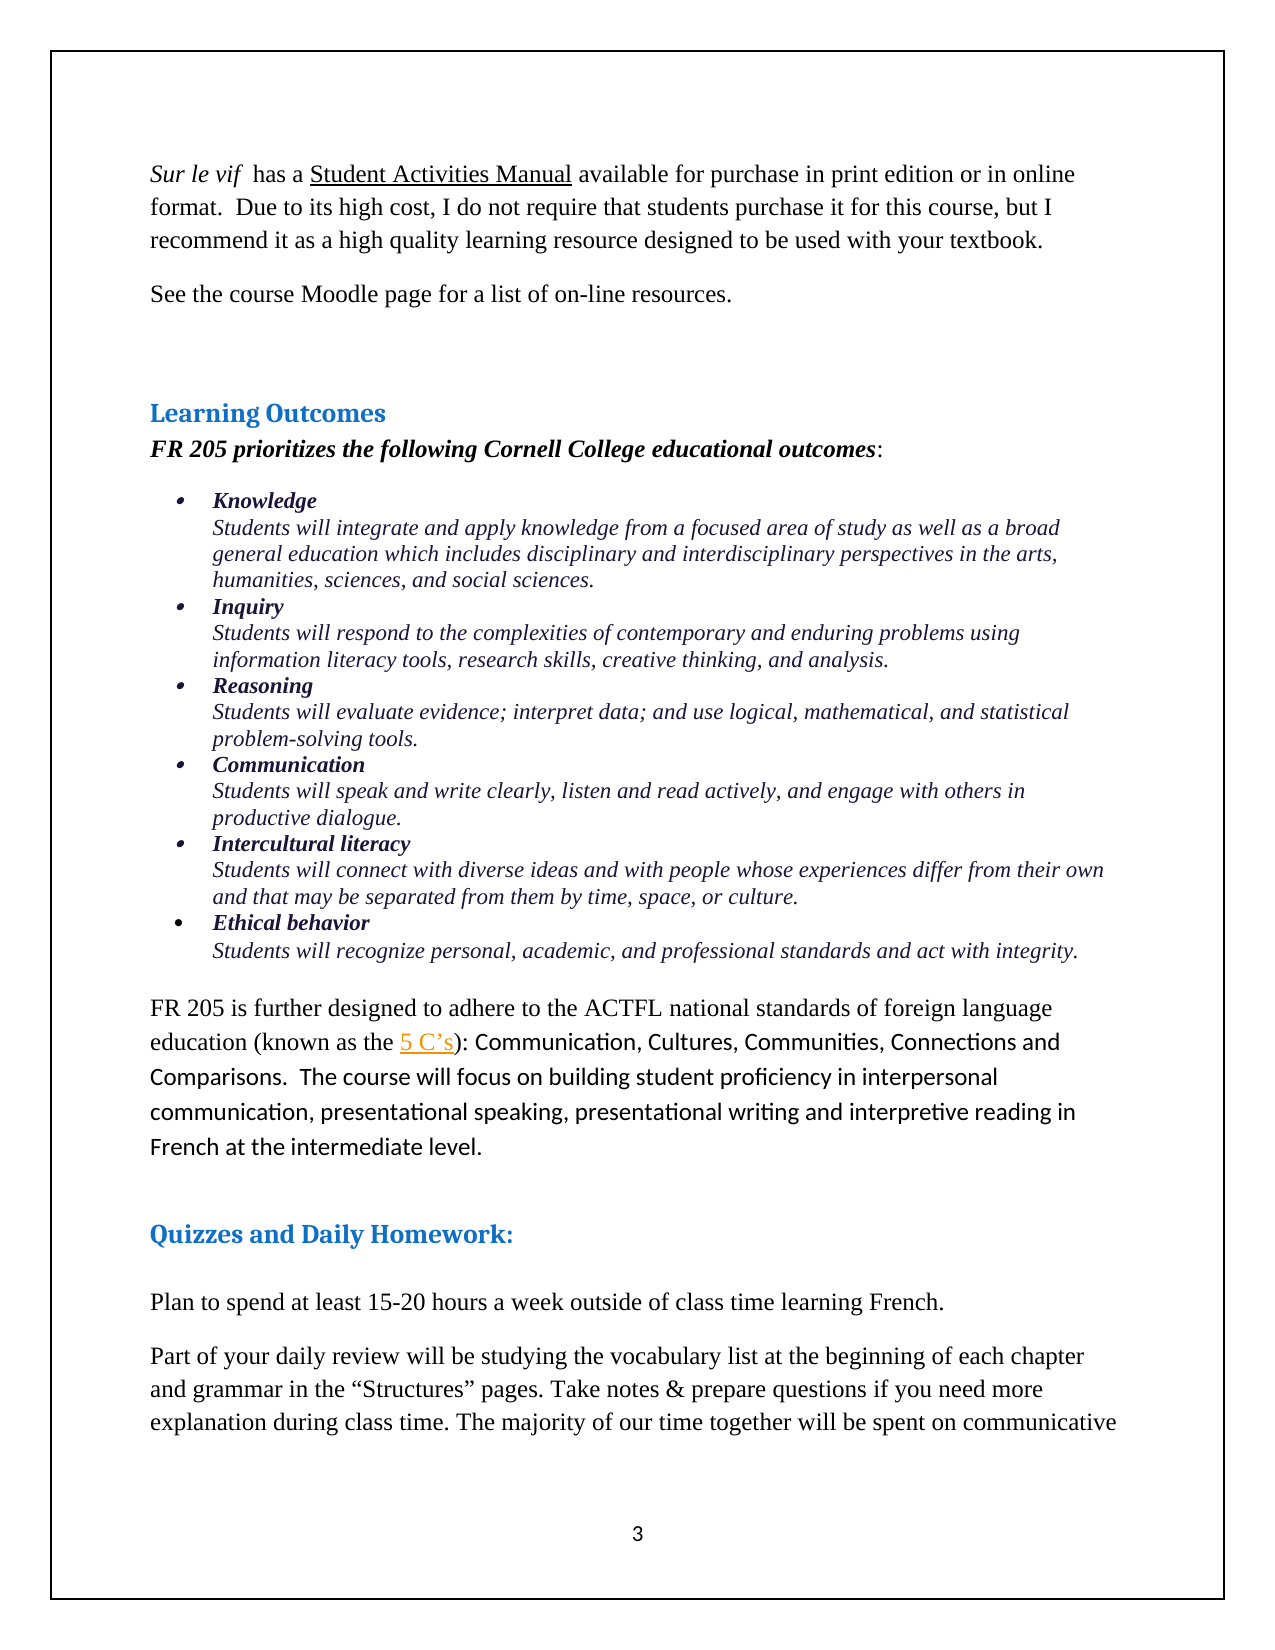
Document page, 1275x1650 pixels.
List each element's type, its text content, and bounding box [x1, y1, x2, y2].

list Ethical behavior Students will recognize personal, academic, and professional standards and act with integrity. [175, 909, 1125, 964]
text See the course Moodle page for a list of on-line resources. [150, 279, 1125, 373]
text Quizzes and Daily Homework: Plan to spend at least 15-20 hours a week outside of class time learning French. [150, 1219, 1125, 1316]
list Intercultural literacy Students will connect with diverse ideas and with people whose experiences differ from their own and that may be separated from them by time, space, or culture. [175, 830, 1125, 909]
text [150, 1341, 1125, 1436]
text FR 205 is further designed to adhere to the ACTFL national standards of foreign language education (known as the 5 C’s): Communication, Cultures, Communities, Connections and Comparisons. The course will focus on building student proficiency in interpersonal communication, presentational speaking, presentational writing and interpretive reading in French at the intermediate level. [150, 993, 1125, 1194]
list Inquiry Students will respond to the complexities of contemporary and enduring problems using information literacy tools, research skills, creative thinking, and analysis. [175, 593, 1125, 672]
text FR 205 prioritizes the following Cornell College educational outcomes: [150, 434, 1125, 462]
subtitle Learning Outcomes [150, 398, 1125, 429]
text Sur le vif has a Student Activities Manual available for purchase in print edition or in online format. Due to its high cost, I do not require that students purchase it for this course, but I recommend it as a high quality learning resource designed to be used with your textbook. [150, 159, 1125, 254]
list Reasoning Students will evaluate evidence; interpret data; and use logical, mathematical, and statistical problem-solving tools. [175, 672, 1125, 751]
list Communication Students will speak and write clearly, listen and read actively, and engage with others in productive dialogue. [175, 751, 1125, 830]
list Knowledge Students will integrate and apply knowledge from a focused area of study as well as a broad general education which includes disciplinary and interdisciplinary perspectives in the arts, humanities, sciences, and social sciences. [175, 487, 1125, 593]
